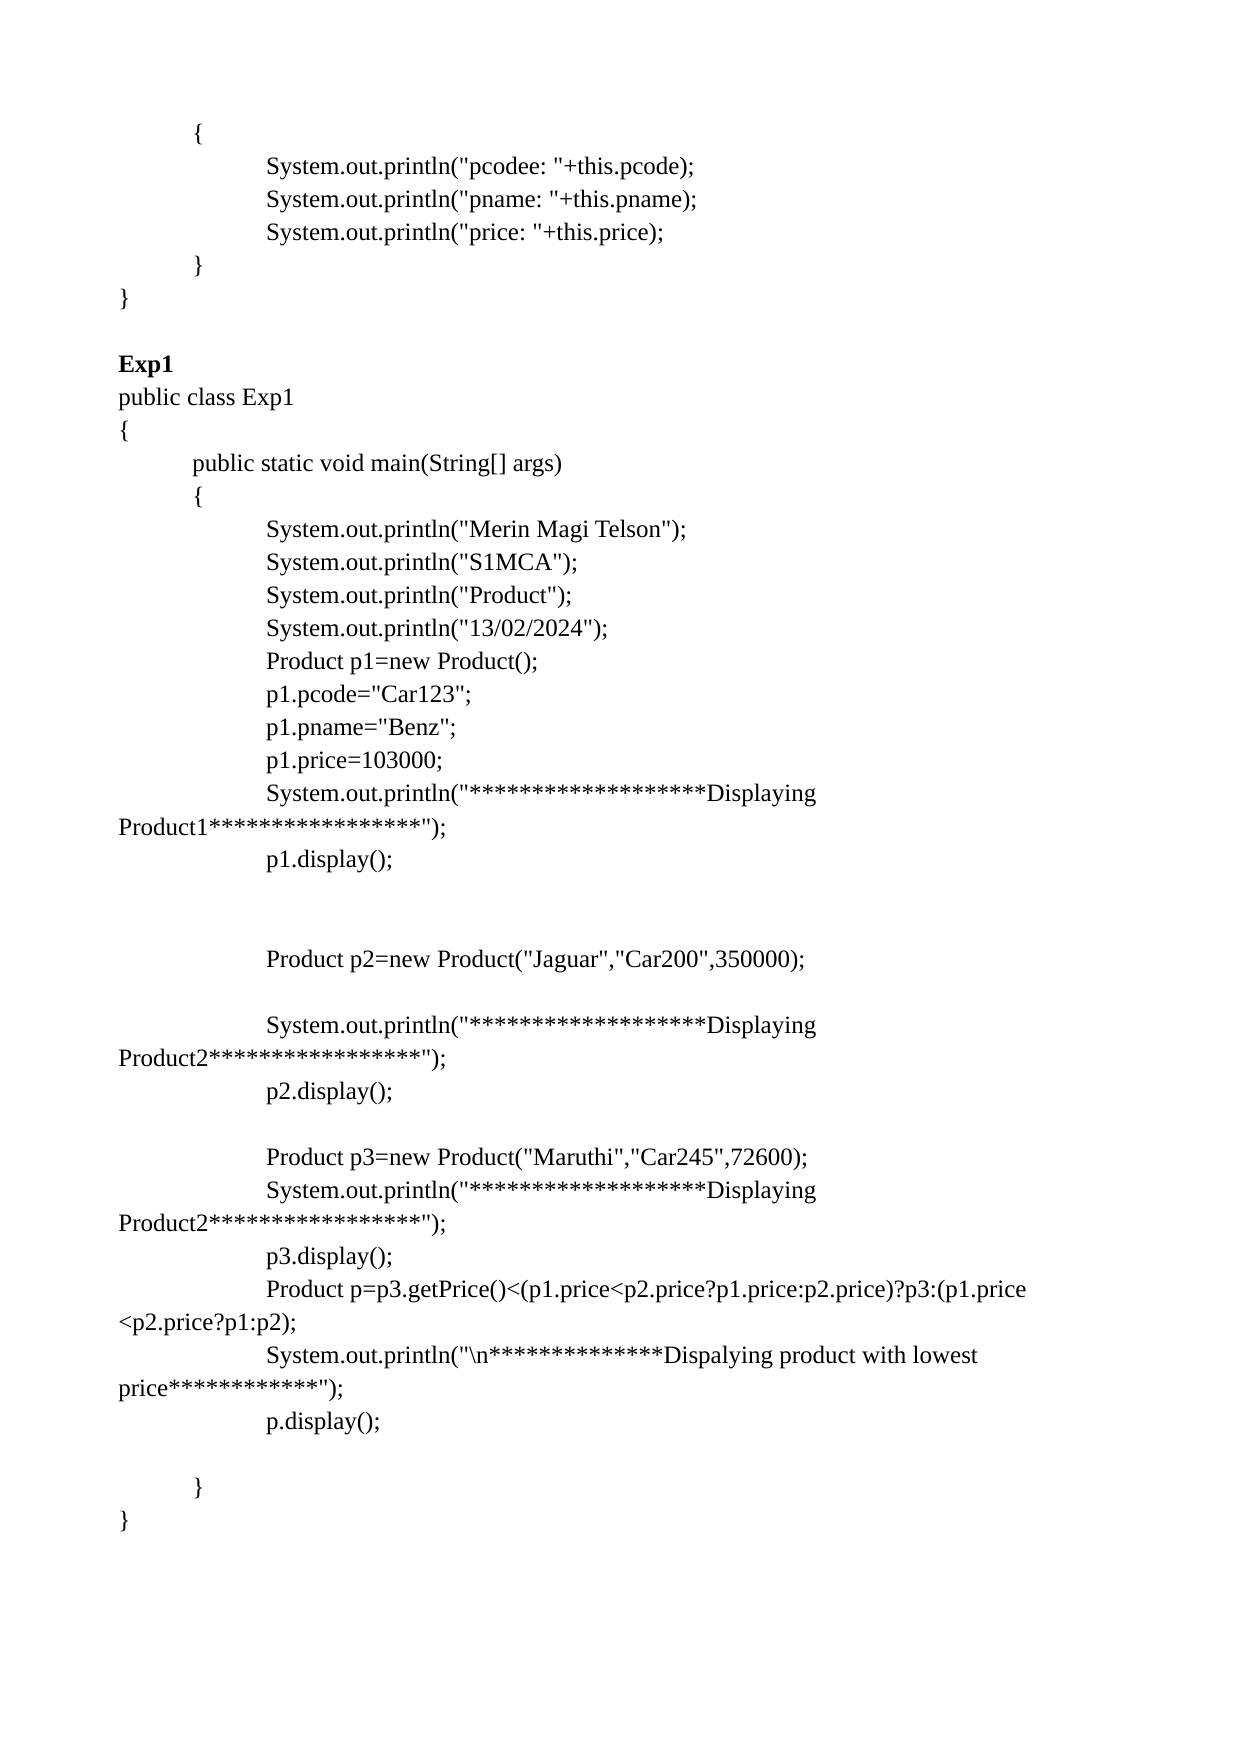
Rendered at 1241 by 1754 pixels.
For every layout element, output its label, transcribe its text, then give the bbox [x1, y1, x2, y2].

text p2.display(); [118, 1076, 1122, 1104]
text System.out.println("Product"); [118, 580, 1122, 609]
text p1.display(); [118, 844, 1122, 873]
text } [118, 283, 1122, 312]
text System.out.println("pname: "+this.pname); [118, 184, 1122, 213]
text p1.price=103000; [118, 746, 1122, 774]
text Product p1=new Product(); [118, 646, 1122, 675]
text System.out.println("13/02/2024"); [118, 613, 1122, 642]
text } [118, 1505, 1122, 1534]
text System.out.println("*******************Displaying Product2*****************"); [118, 1010, 1122, 1071]
text System.out.println("Merin Magi Telson"); [118, 514, 1122, 543]
text Product p=p3.getPrice()<(p1.price<p2.price?p1.price:p2.price)?p3:(p1.price <p2.price?p1:p2); [118, 1274, 1122, 1336]
text public class Exp1 [118, 382, 1122, 411]
text System.out.println("S1MCA"); [118, 547, 1122, 576]
text System.out.println("*******************Displaying Product1*****************"); [118, 778, 1122, 840]
text p1.pname="Benz"; [118, 712, 1122, 741]
text } [118, 1472, 1122, 1501]
text Product p3=new Product("Maruthi","Car245",72600); [118, 1142, 1122, 1171]
text Product p2=new Product("Jaguar","Car200",350000); [118, 944, 1122, 972]
text System.out.println("pcodee: "+this.pcode); [118, 151, 1122, 180]
text } [118, 250, 1122, 279]
text Exp1 [118, 349, 1122, 378]
text System.out.println("price: "+this.price); [118, 217, 1122, 246]
text { [118, 481, 1122, 510]
text System.out.println("*******************Displaying Product2*****************"); [118, 1175, 1122, 1237]
text { [118, 415, 1122, 444]
text public static void main(String[] args) [118, 448, 1122, 477]
text p1.pcode="Car123"; [118, 679, 1122, 708]
text { [118, 118, 1122, 147]
text p.display(); [118, 1406, 1122, 1435]
text System.out.println("\n**************Dispalying product with lowest price************"); [118, 1340, 1122, 1402]
text p3.display(); [118, 1241, 1122, 1269]
